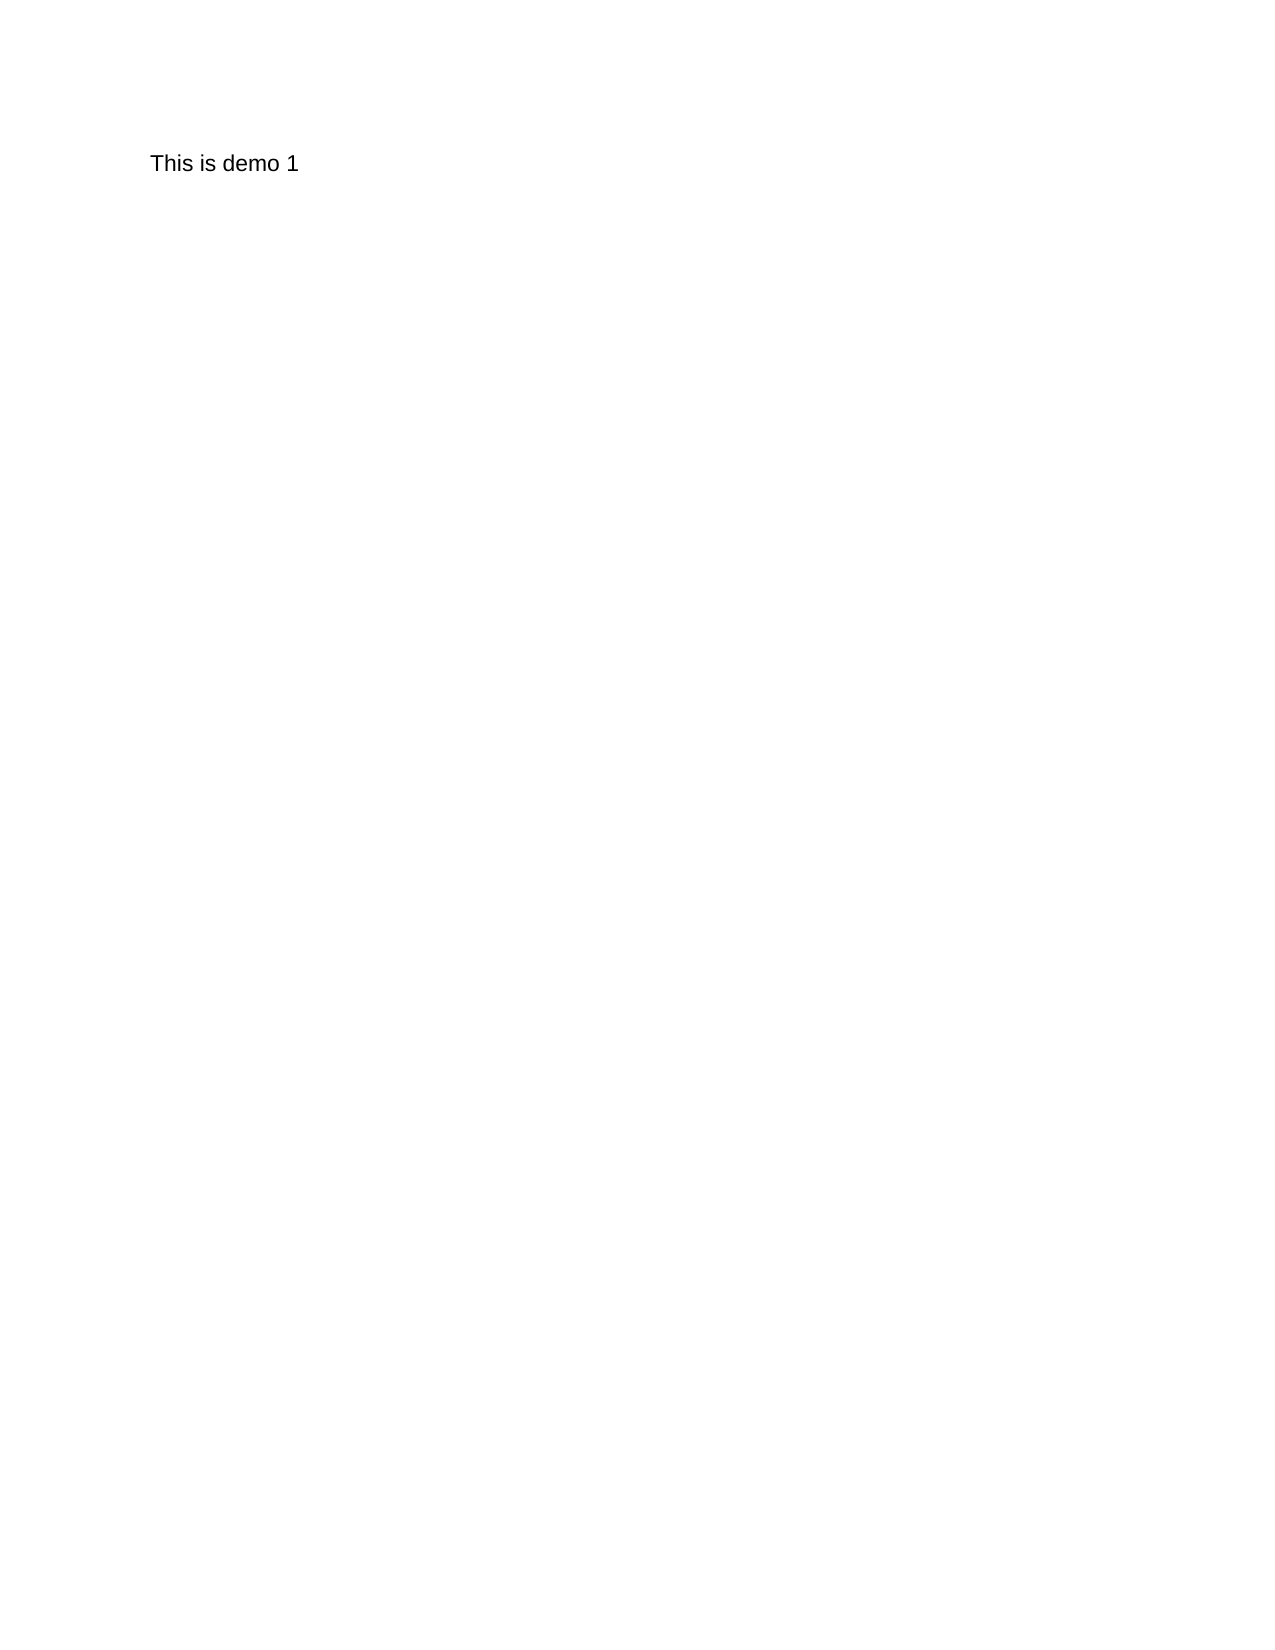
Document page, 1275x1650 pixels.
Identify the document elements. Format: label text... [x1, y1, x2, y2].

text This is demo 1 [150, 150, 1125, 176]
